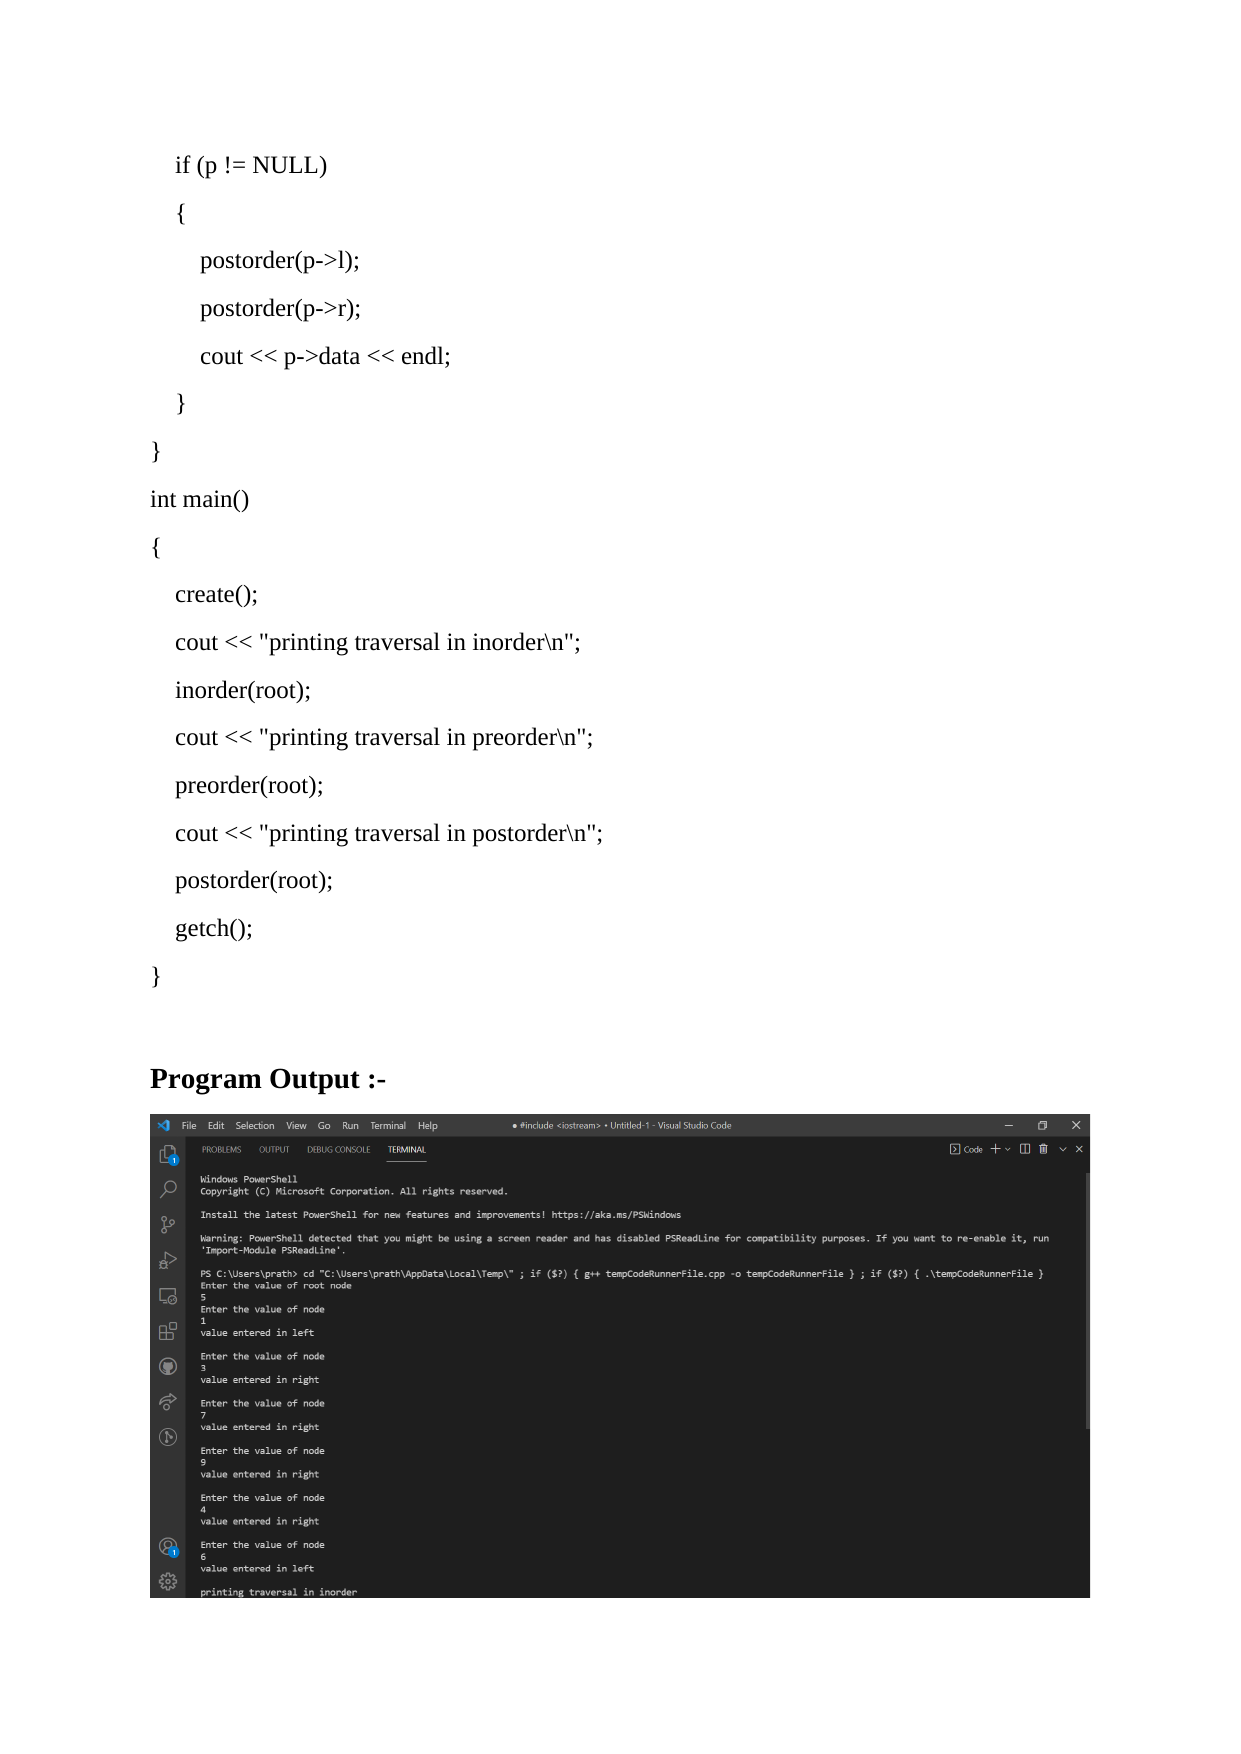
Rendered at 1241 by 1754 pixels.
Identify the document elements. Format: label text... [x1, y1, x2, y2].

text postorder(p->l); [150, 245, 1090, 274]
text preorder(root); [150, 770, 1090, 799]
text Program Output :- [150, 1062, 1090, 1095]
text } [150, 961, 1090, 990]
text } [150, 388, 1090, 417]
text int main() [150, 484, 1090, 513]
text create(); [150, 579, 1090, 608]
text cout << p->data << endl; [150, 341, 1090, 369]
text getch(); [150, 913, 1090, 942]
text { [150, 532, 1090, 560]
picture [150, 1114, 1091, 1598]
text cout << "printing traversal in preorder\n"; [150, 722, 1090, 751]
text } [150, 436, 1090, 465]
text inorder(root); [150, 675, 1090, 703]
text postorder(p->r); [150, 293, 1090, 322]
text if (p != NULL) [150, 150, 1090, 179]
text postorder(root); [150, 866, 1090, 894]
text cout << "printing traversal in postorder\n"; [150, 818, 1090, 847]
text { [150, 198, 1090, 226]
text cout << "printing traversal in inorder\n"; [150, 627, 1090, 656]
